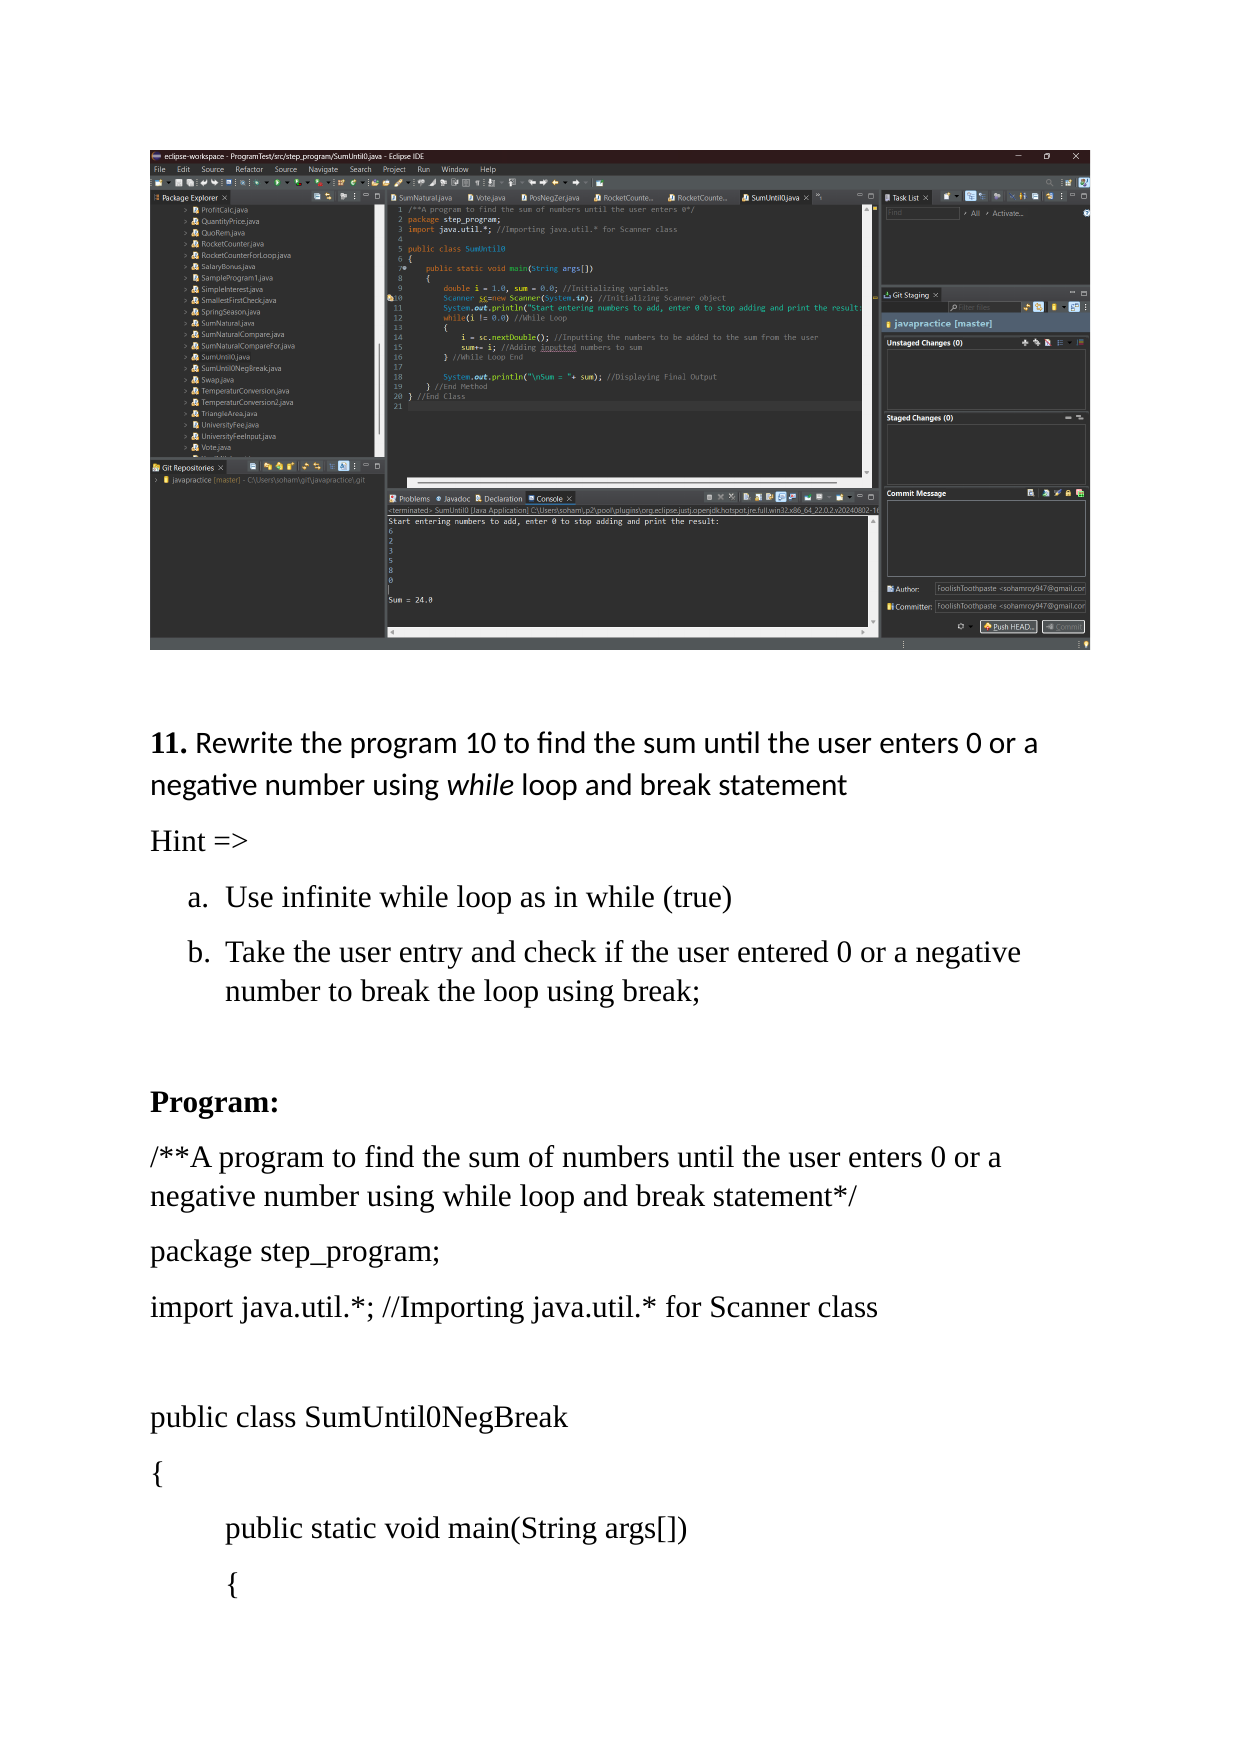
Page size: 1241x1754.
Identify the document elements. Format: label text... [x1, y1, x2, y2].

text public static void main(String args[]) [150, 1509, 1090, 1546]
picture [150, 150, 1091, 650]
text { [150, 1565, 1090, 1601]
text public class SumUntil0NegBreak [150, 1399, 1090, 1435]
text import java.util.*; //Importing java.util.* for Scanner class [150, 1288, 1090, 1324]
text package step_program; [150, 1232, 1090, 1268]
list Use infinite while loop as in while (true) [187, 878, 1090, 914]
text 11. Rewrite the program 10 to find the sum until the user enters 0 or a negative number using while loop and break statement [150, 723, 1090, 803]
text { [150, 1454, 1090, 1490]
list Take the user entry and check if the user entered 0 or a negative number to break the loop using break; [187, 933, 1090, 1008]
text Program: [150, 1083, 1090, 1119]
text /**A program to find the sum of numbers until the user enters 0 or a negative number using while loop and break statement*/ [150, 1138, 1090, 1213]
text Hint => [150, 822, 1090, 858]
